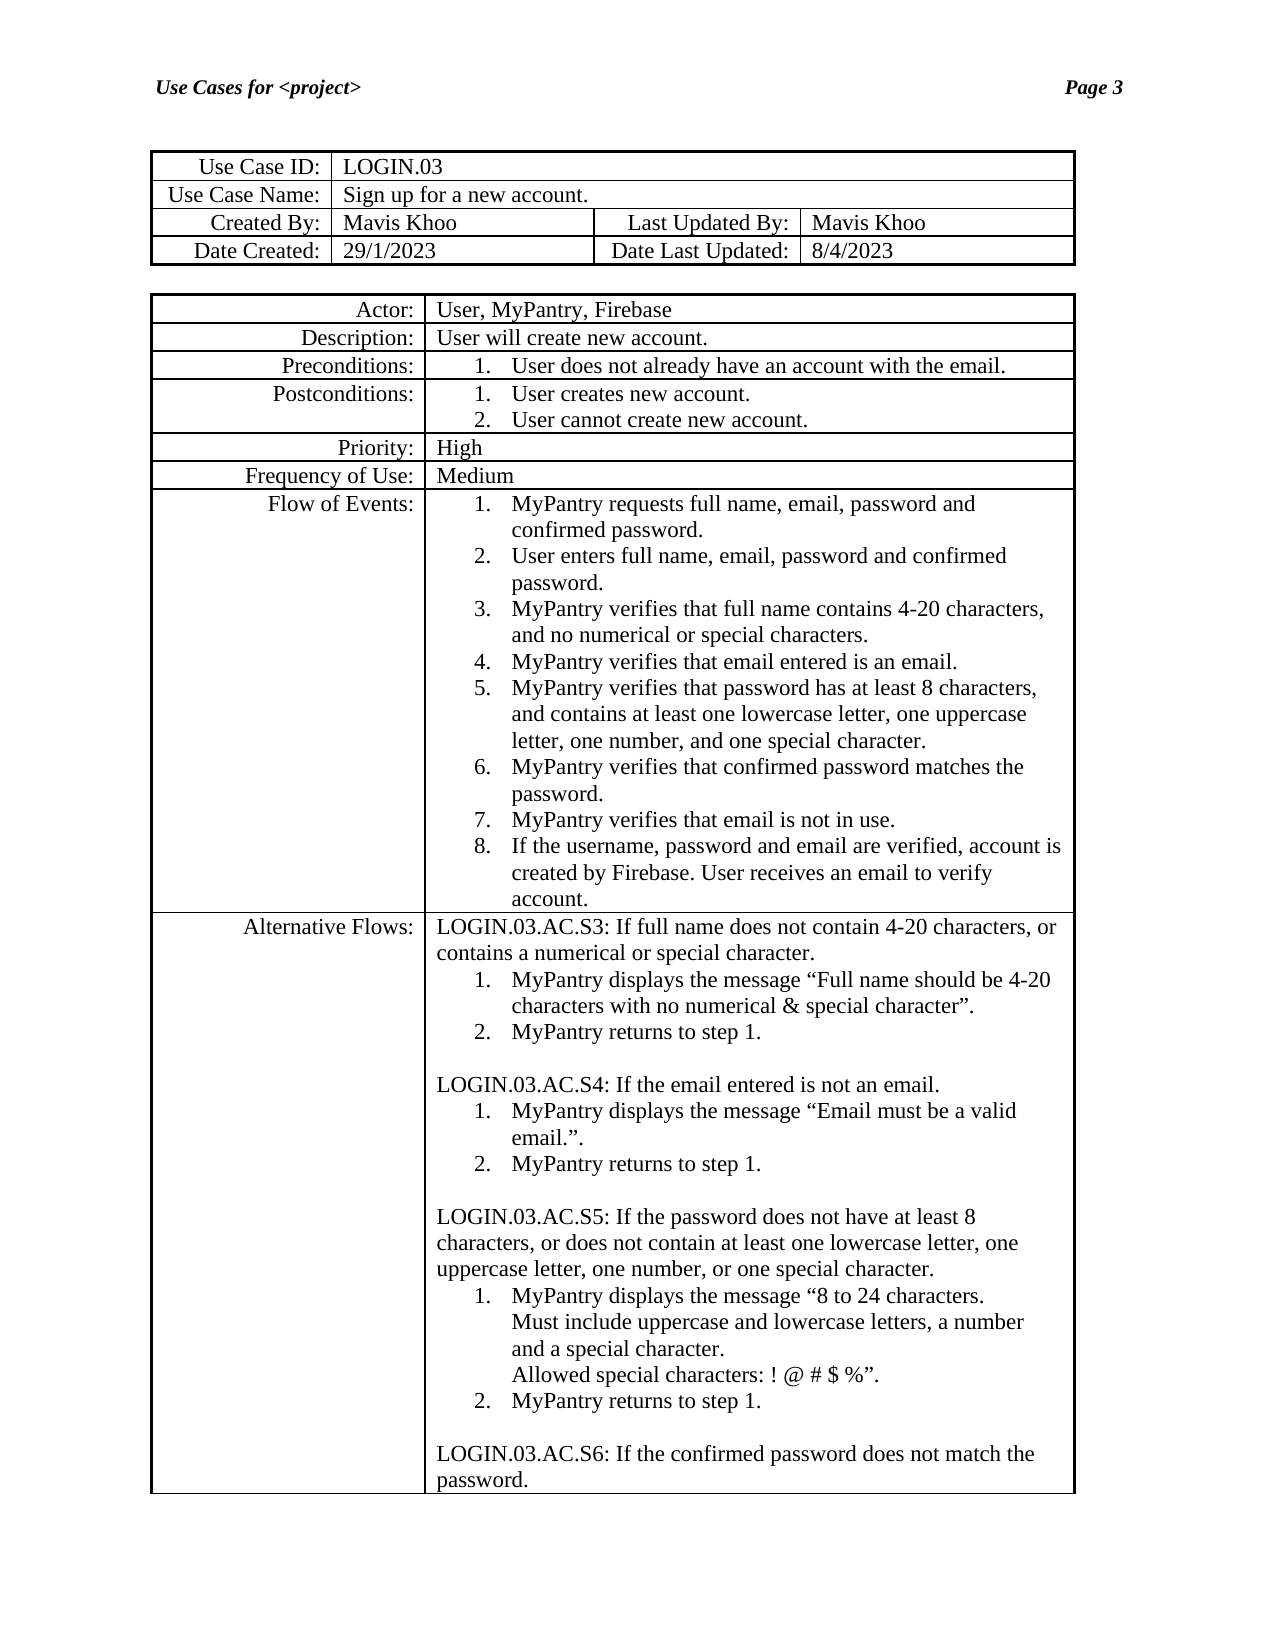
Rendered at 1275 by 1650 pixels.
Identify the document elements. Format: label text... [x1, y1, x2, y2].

table_cell Date Created: [153, 237, 331, 263]
table_header Use Case ID: [153, 153, 331, 179]
table_cell Preconditions: [153, 352, 424, 378]
table_cell Medium [426, 462, 1073, 488]
table_cell Frequency of Use: [153, 462, 424, 488]
table_cell Description: [153, 324, 424, 350]
table_cell Mavis Khoo [332, 209, 593, 235]
table_cell Mavis Khoo [801, 209, 1073, 235]
table_cell Use Case Name: [153, 181, 331, 207]
table_cell Sign up for a new account. [332, 181, 1073, 207]
table_header Actor: [153, 296, 424, 322]
table_cell Alternative Flows: [153, 913, 424, 1493]
table_cell Postconditions: [153, 380, 424, 432]
table_cell Date Last Updated: [595, 237, 800, 263]
table_cell Created By: [153, 209, 331, 235]
table_cell 8/4/2023 [801, 237, 1073, 263]
table_header LOGIN.03 [332, 153, 1073, 179]
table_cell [426, 913, 1073, 1493]
table_cell 29/1/2023 [332, 237, 593, 263]
table_cell Priority: [153, 434, 424, 460]
table_cell User creates new account. User cannot create new account. [426, 380, 1073, 432]
table_header User, MyPantry, Firebase [426, 296, 1073, 322]
table_cell Flow of Events: [153, 490, 424, 911]
table_cell High [426, 434, 1073, 460]
table_cell Last Updated By: [595, 209, 800, 235]
table_cell MyPantry requests full name, email, password and confirmed password. User enters full name, email, password and confirmed password. MyPantry verifies that full name contains 4-20 characters, and no numerical or special characters. MyPantry verifies that email entered is an email. MyPantry verifies that password has at least 8 characters, and contains at least one lowercase letter, one uppercase letter, one number, and one special character. MyPantry verifies that confirmed password matches the password. MyPantry verifies that email is not in use. If the username, password and email are verified, account is created by Firebase. User receives an email to verify account. [426, 490, 1073, 911]
table_cell User does not already have an account with the email. [426, 352, 1073, 378]
table_cell User will create new account. [426, 324, 1073, 350]
